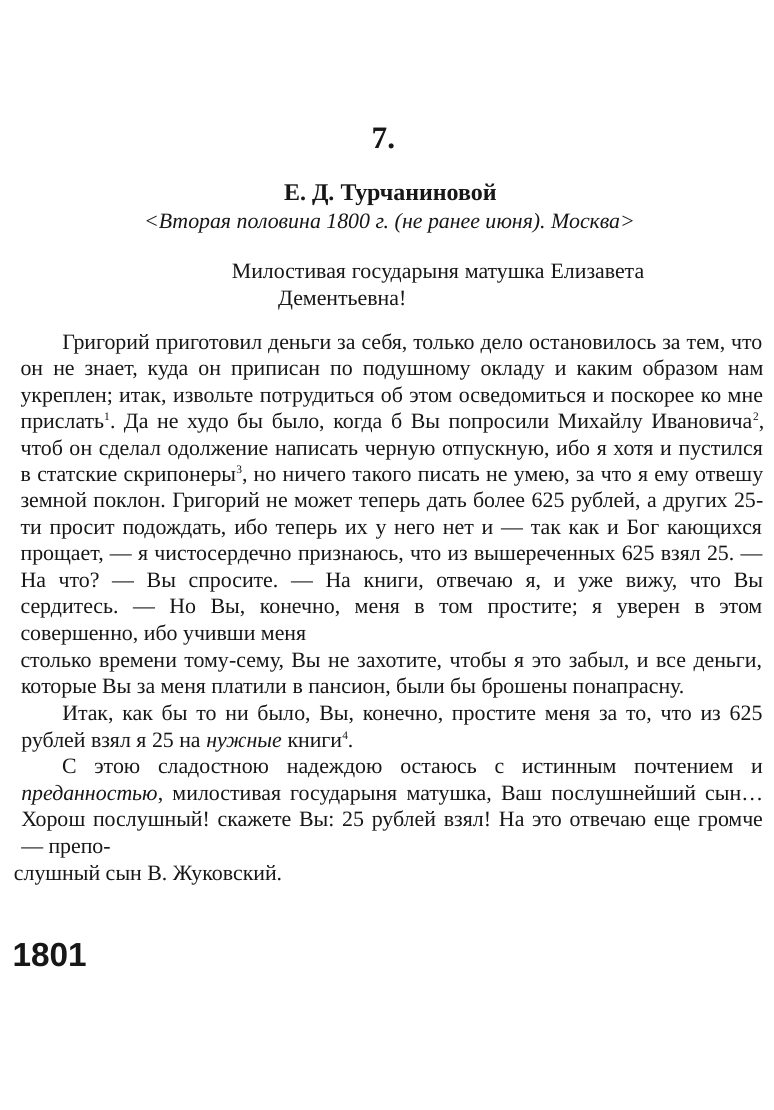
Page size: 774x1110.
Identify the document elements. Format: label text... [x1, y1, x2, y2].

subtitle 7. [12, 119, 754, 155]
text Григорий приготовил деньги за себя, только дело остановилось за тем, что он не знает, куда он приписан по подушному окладу и каким образом нам укреплен; итак, извольте потрудиться об этом осведомиться и поскорее ко мне прислать1. Да не худо бы было, когда б Вы попросили Михайлу Ивановича2, чтоб он сделал одолжение написать черную отпускную, ибо я хотя и пустился в статские скрипонеры3, но ничего такого писать не умею, за что я ему отвешу земной поклон. Григорий не может теперь дать более 625 рублей, а других 25-ти просит подождать, ибо теперь их у него нет и — так как и Бог кающихся прощает, — я чистосердечно признаюсь, что из вышереченных 625 взял 25. — На что? — Вы спросите. — На книги, отвечаю я, и уже вижу, что Вы сердитесь. — Но Вы, конечно, меня в том простите; я уверен в этом совершенно, ибо учивши меня [20, 329, 764, 645]
subtitle 1801 [12, 936, 766, 974]
text Итак, как бы то ни было, Вы, конечно, простите меня за то, что из 625 рублей взял я 25 на нужные книги4. [21, 700, 764, 752]
text С этою сладостною надеждою остаюсь с истинным почтением и преданностью, милостивая государыня матушка, Ваш послушнейший сын… Хорош послушный! скажете Вы: 25 рублей взял! На это отвечаю еще громче — препо- [21, 753, 764, 858]
text <Вторая половина 1800 г. (не ранее июня). Москва> [19, 208, 762, 233]
text Е. Д. Турчаниновой [21, 178, 759, 205]
text столько времени тому-сему, Вы не захотите, чтобы я это забыл, и все деньги, которые Вы за меня платили в пансион, были бы брошены понапрасну. [20, 647, 764, 698]
text слушный сын В. Жуковский. [14, 860, 764, 885]
text Милостивая государыня матушка Елизавета Дементьевна! [232, 258, 644, 310]
